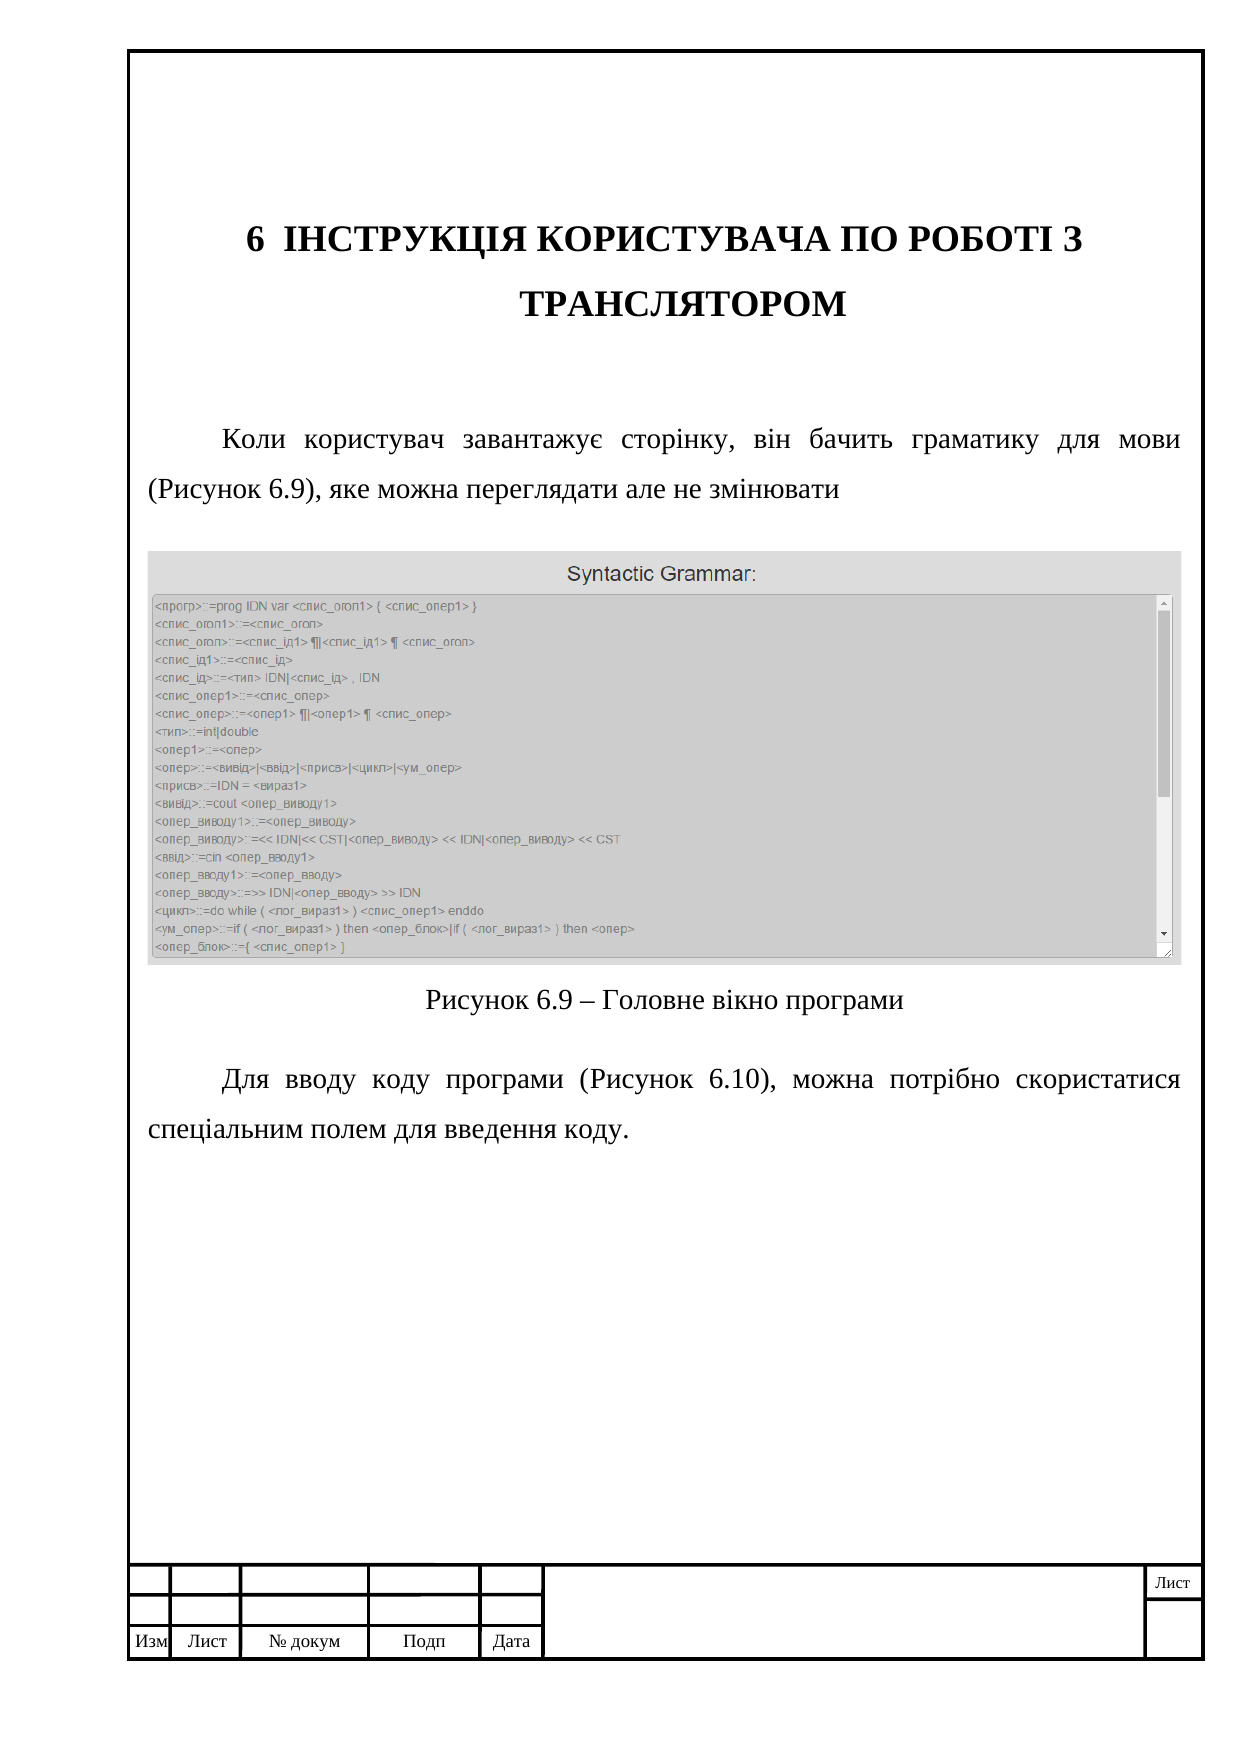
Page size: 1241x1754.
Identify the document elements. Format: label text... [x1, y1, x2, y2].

subtitle Інструкція користувача по роботі з транслятором [148, 217, 1181, 325]
picture [147, 551, 1182, 965]
